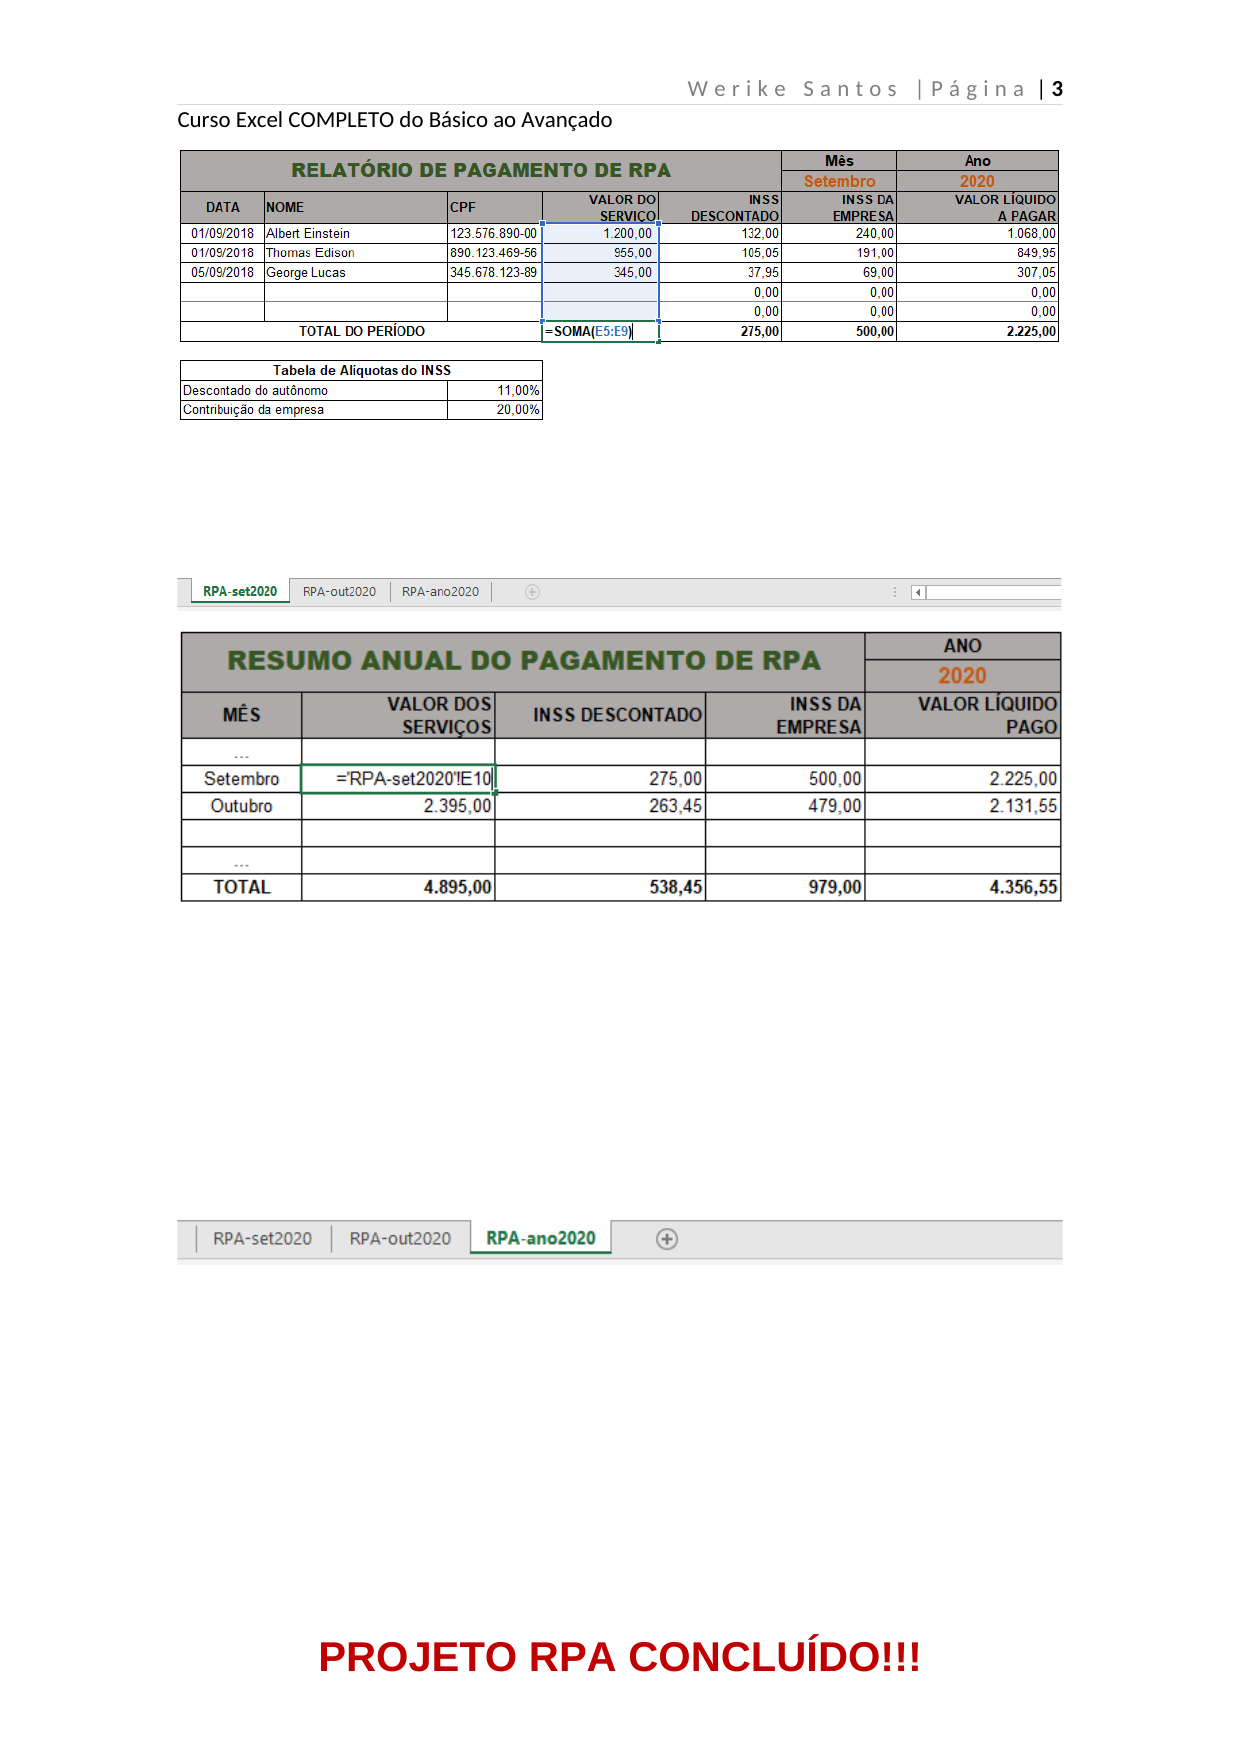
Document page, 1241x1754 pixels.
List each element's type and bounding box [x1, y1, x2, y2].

picture [177, 147, 1062, 611]
picture [177, 628, 1063, 1265]
